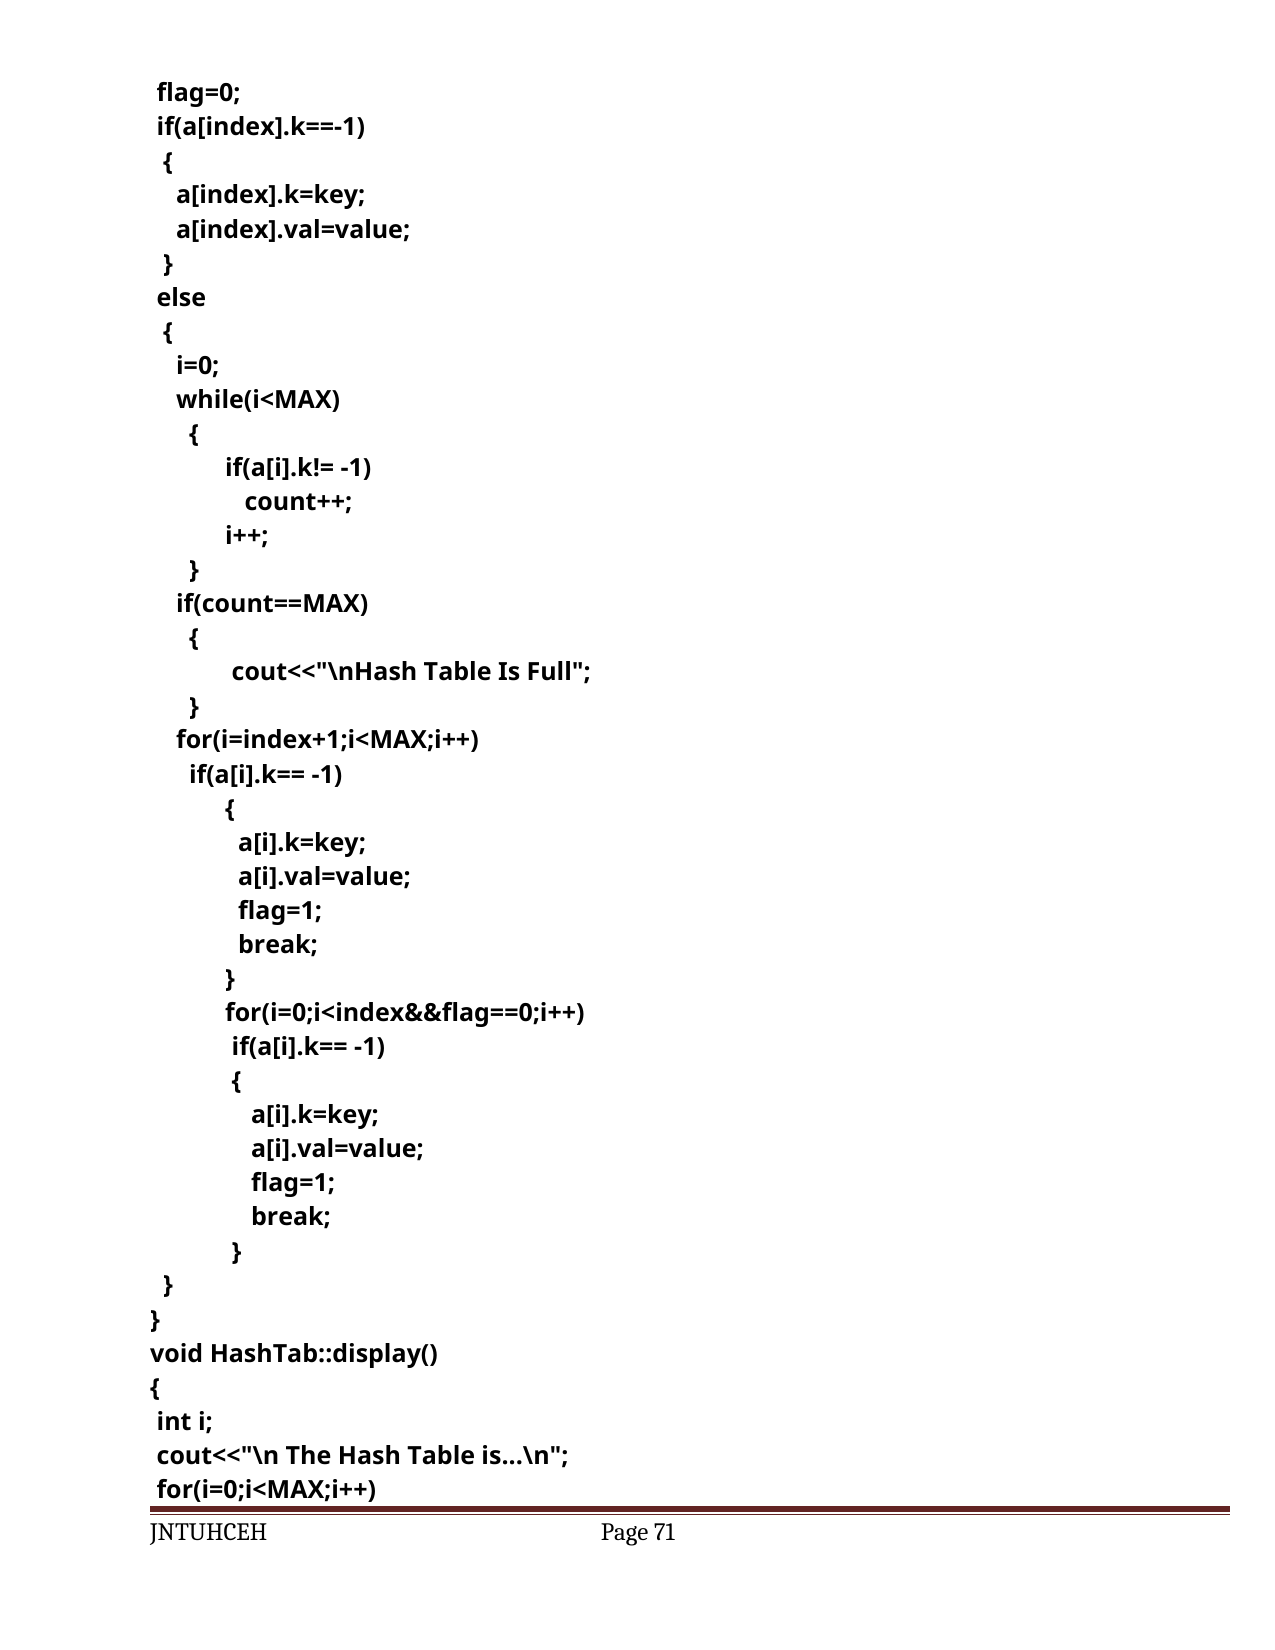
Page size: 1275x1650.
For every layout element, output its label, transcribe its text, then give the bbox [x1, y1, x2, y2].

text } [150, 552, 1230, 586]
text if(count==MAX) [150, 586, 1230, 620]
text cout<<"\nHash Table Is Full"; [150, 654, 1230, 688]
text { [150, 1369, 1230, 1403]
text for(i=index+1;i<MAX;i++) [150, 722, 1230, 756]
text count++; [150, 484, 1230, 518]
text } [150, 1233, 1230, 1267]
text if(a[index].k==-1) [150, 109, 1230, 143]
text break; [150, 1199, 1230, 1233]
text i=0; [150, 347, 1230, 382]
text flag=0; [150, 75, 1230, 109]
text { [150, 416, 1230, 450]
text a[i].k=key; [150, 824, 1230, 858]
text for(i=0;i<MAX;i++) [150, 1472, 1230, 1506]
text { [150, 1063, 1230, 1097]
text { [150, 143, 1230, 177]
text } [150, 245, 1230, 279]
text else [150, 279, 1230, 313]
text flag=1; [150, 892, 1230, 927]
text a[index].val=value; [150, 211, 1230, 245]
text a[i].k=key; [150, 1097, 1230, 1131]
text { [150, 313, 1230, 347]
text { [150, 620, 1230, 654]
text { [150, 790, 1230, 824]
text if(a[i].k== -1) [150, 756, 1230, 790]
text for(i=0;i<index&&flag==0;i++) [150, 995, 1230, 1029]
text a[index].k=key; [150, 177, 1230, 211]
text } [150, 961, 1230, 995]
text int i; [150, 1403, 1230, 1437]
text cout<<"\n The Hash Table is...\n"; [150, 1437, 1230, 1472]
text void HashTab::display() [150, 1335, 1230, 1369]
text a[i].val=value; [150, 1131, 1230, 1165]
text while(i<MAX) [150, 382, 1230, 416]
text break; [150, 927, 1230, 961]
text if(a[i].k== -1) [150, 1029, 1230, 1063]
text i++; [150, 518, 1230, 552]
text flag=1; [150, 1165, 1230, 1199]
text a[i].val=value; [150, 858, 1230, 892]
text if(a[i].k!= -1) [150, 450, 1230, 484]
text } [150, 1301, 1230, 1335]
text } [150, 688, 1230, 722]
text } [150, 1267, 1230, 1301]
